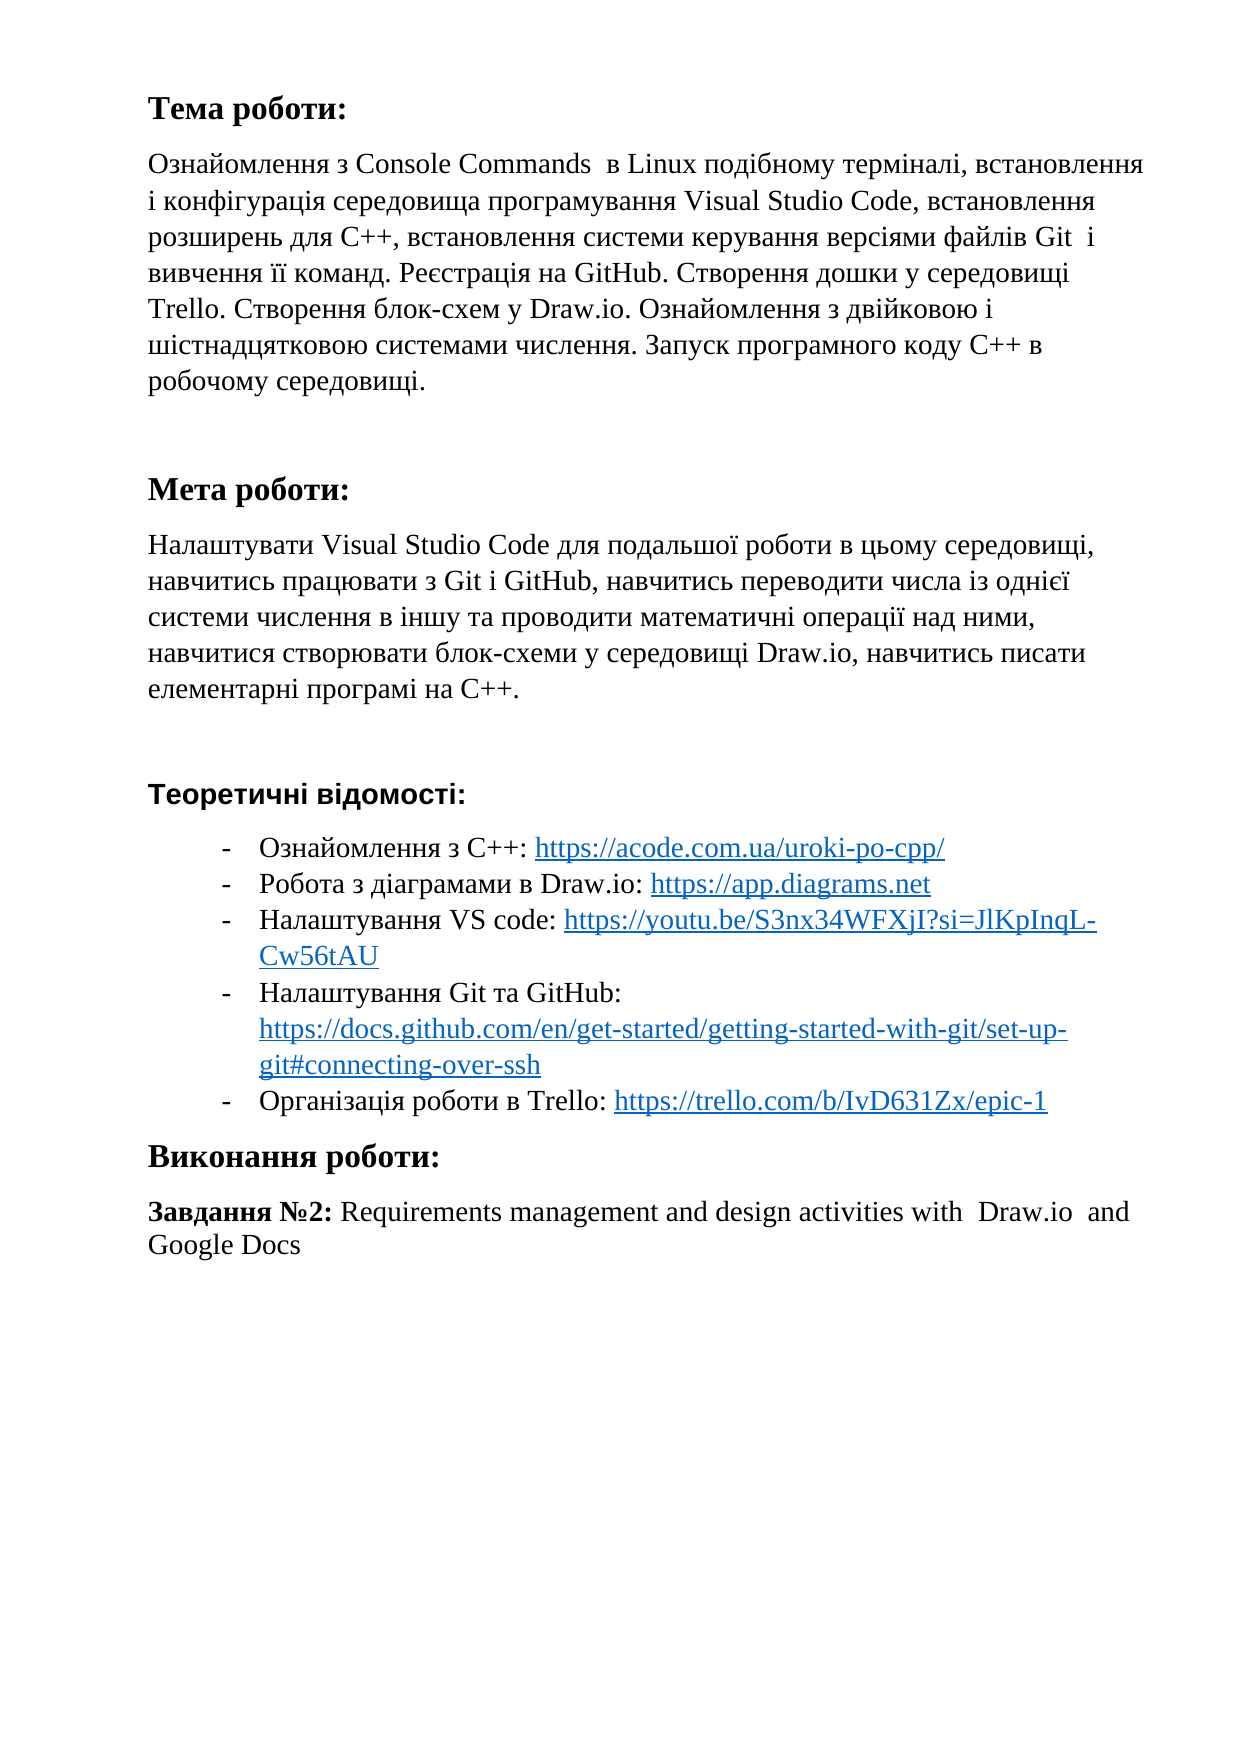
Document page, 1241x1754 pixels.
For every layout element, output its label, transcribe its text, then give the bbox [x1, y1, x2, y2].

list Ознайомлення з С++: https://acode.com.ua/uroki-po-cpp/ [221, 830, 1152, 864]
text Завдання №2: Requirements management and design activities with Draw.io and Google Docs [148, 1194, 1152, 1261]
list Налаштування VS code: https://youtu.be/S3nx34WFXjI?si=JlKpInqL-Cw56tAU [221, 902, 1152, 972]
list Організація роботи в Trello: https://trello.com/b/IvD631Zx/epic-1 [221, 1083, 1152, 1117]
text Ознайомлення з Console Commands в Linux подібному терміналі, встановлення і конфігурація середовища програмування Visual Studio Code, встановлення розширень для С++, встановлення системи керування версіями файлів Git і вивчення її команд. Реєстрація на GitHub. Створення дошки у середовищі Trello. Створення блок-схем у Draw.io. Ознайомлення з двійковою і шістнадцятковою системами числення. Запуск програмного коду С++ в робочому середовищі. [148, 147, 1152, 397]
text Теоретичні відомості: [148, 777, 1152, 811]
text Тема роботи: [148, 88, 1152, 127]
text Мета роботи: [148, 469, 1152, 507]
text Виконання роботи: [148, 1136, 1152, 1174]
text Налаштувати Visual Studio Code для подальшої роботи в цьому середовищі, навчитись працювати з Git і GitHub, навчитись переводити числа із однієї системи числення в іншу та проводити математичні операції над ними, навчитися створювати блок-схеми у середовищі Draw.io, навчитись писати елементарні програмі на С++. [148, 527, 1152, 705]
list Налаштування Git та GitHub: https://docs.github.com/en/get-started/getting-started-with-git/set-up-git#connecting-over-ssh [221, 975, 1152, 1081]
list Робота з діаграмами в Draw.io: https://app.diagrams.net [221, 866, 1152, 900]
